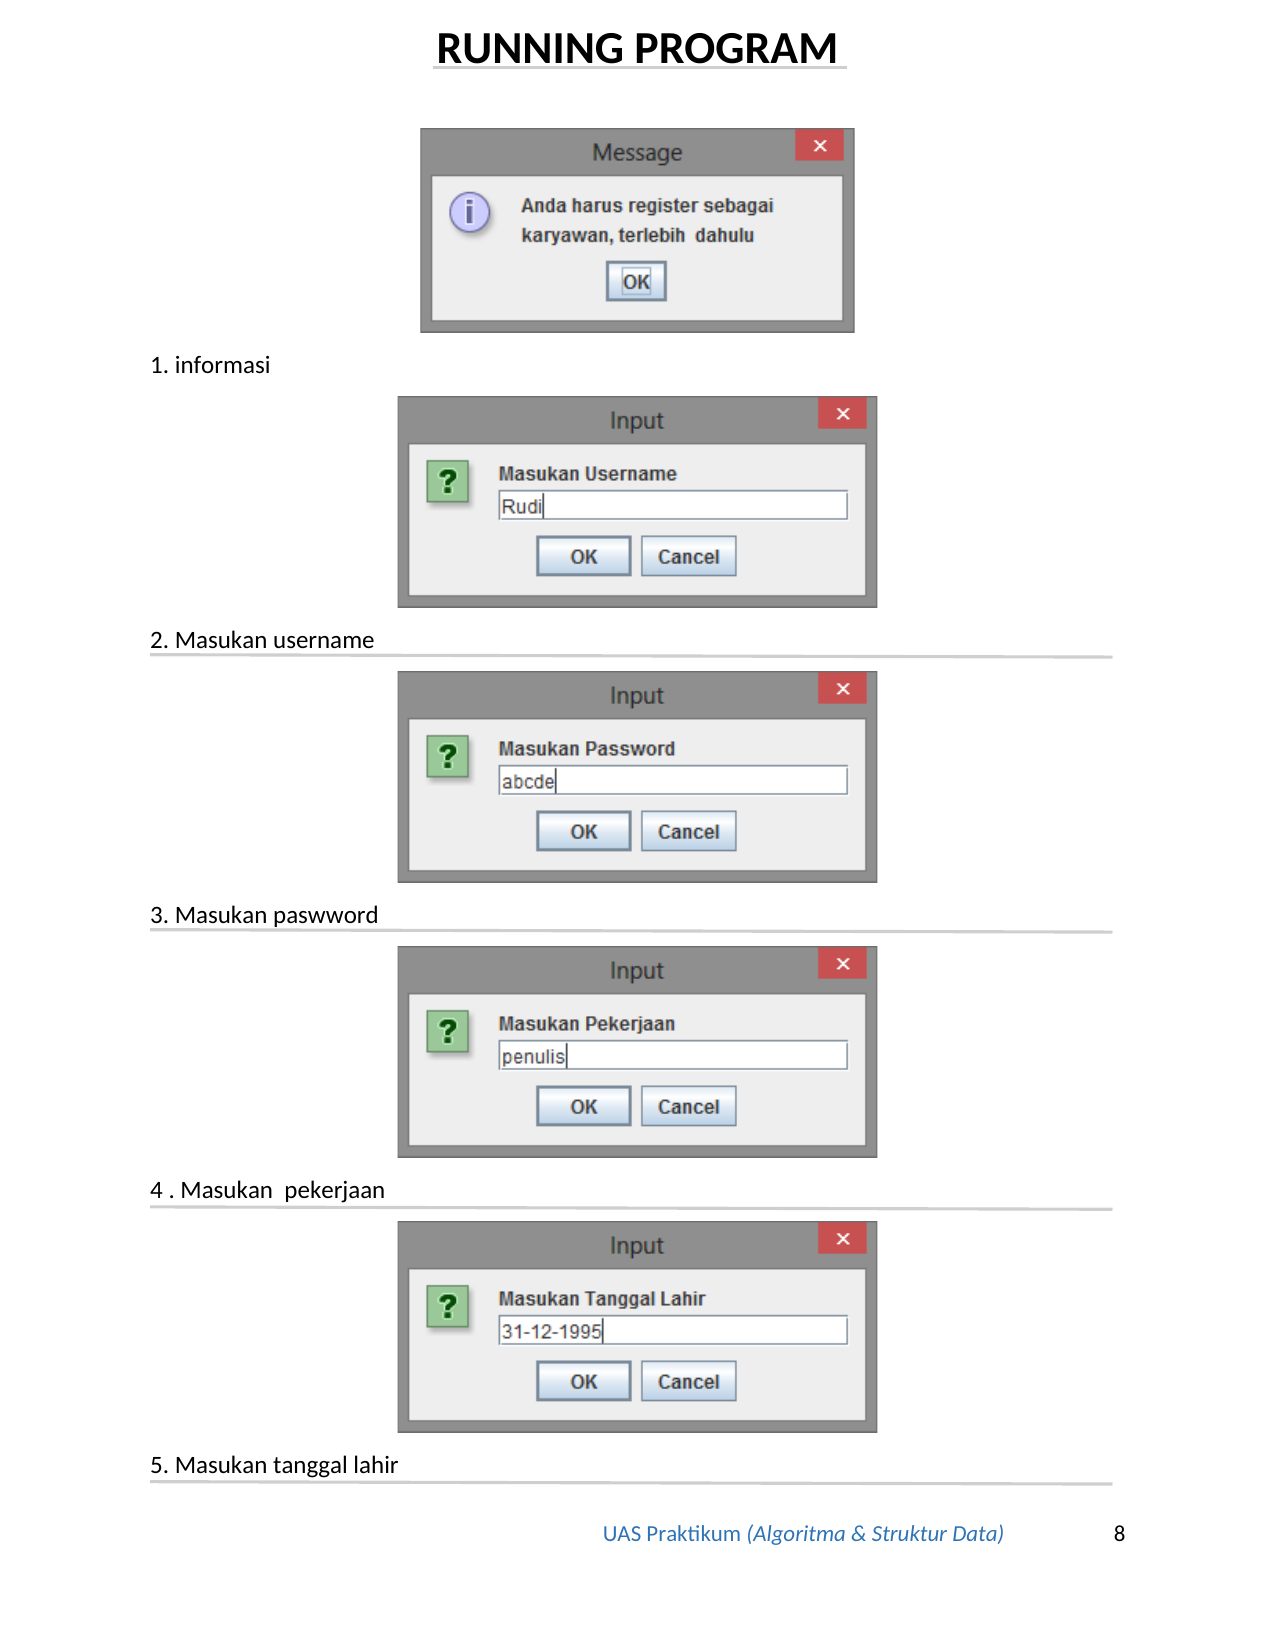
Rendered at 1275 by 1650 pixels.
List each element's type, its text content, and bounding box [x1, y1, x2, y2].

picture [397, 1221, 878, 1433]
picture [397, 946, 878, 1158]
picture [397, 396, 878, 608]
picture [420, 128, 855, 333]
text 2. Masukan username [150, 624, 1125, 655]
text 4 . Masukan pekerjaan [150, 1174, 1125, 1204]
text 1. informasi [150, 350, 1125, 380]
text RUNNING PROGRAM [150, 19, 1125, 75]
picture [397, 671, 878, 883]
text 3. Masukan paswword [150, 899, 1125, 930]
text 5. Masukan tanggal lahir [150, 1449, 1125, 1479]
